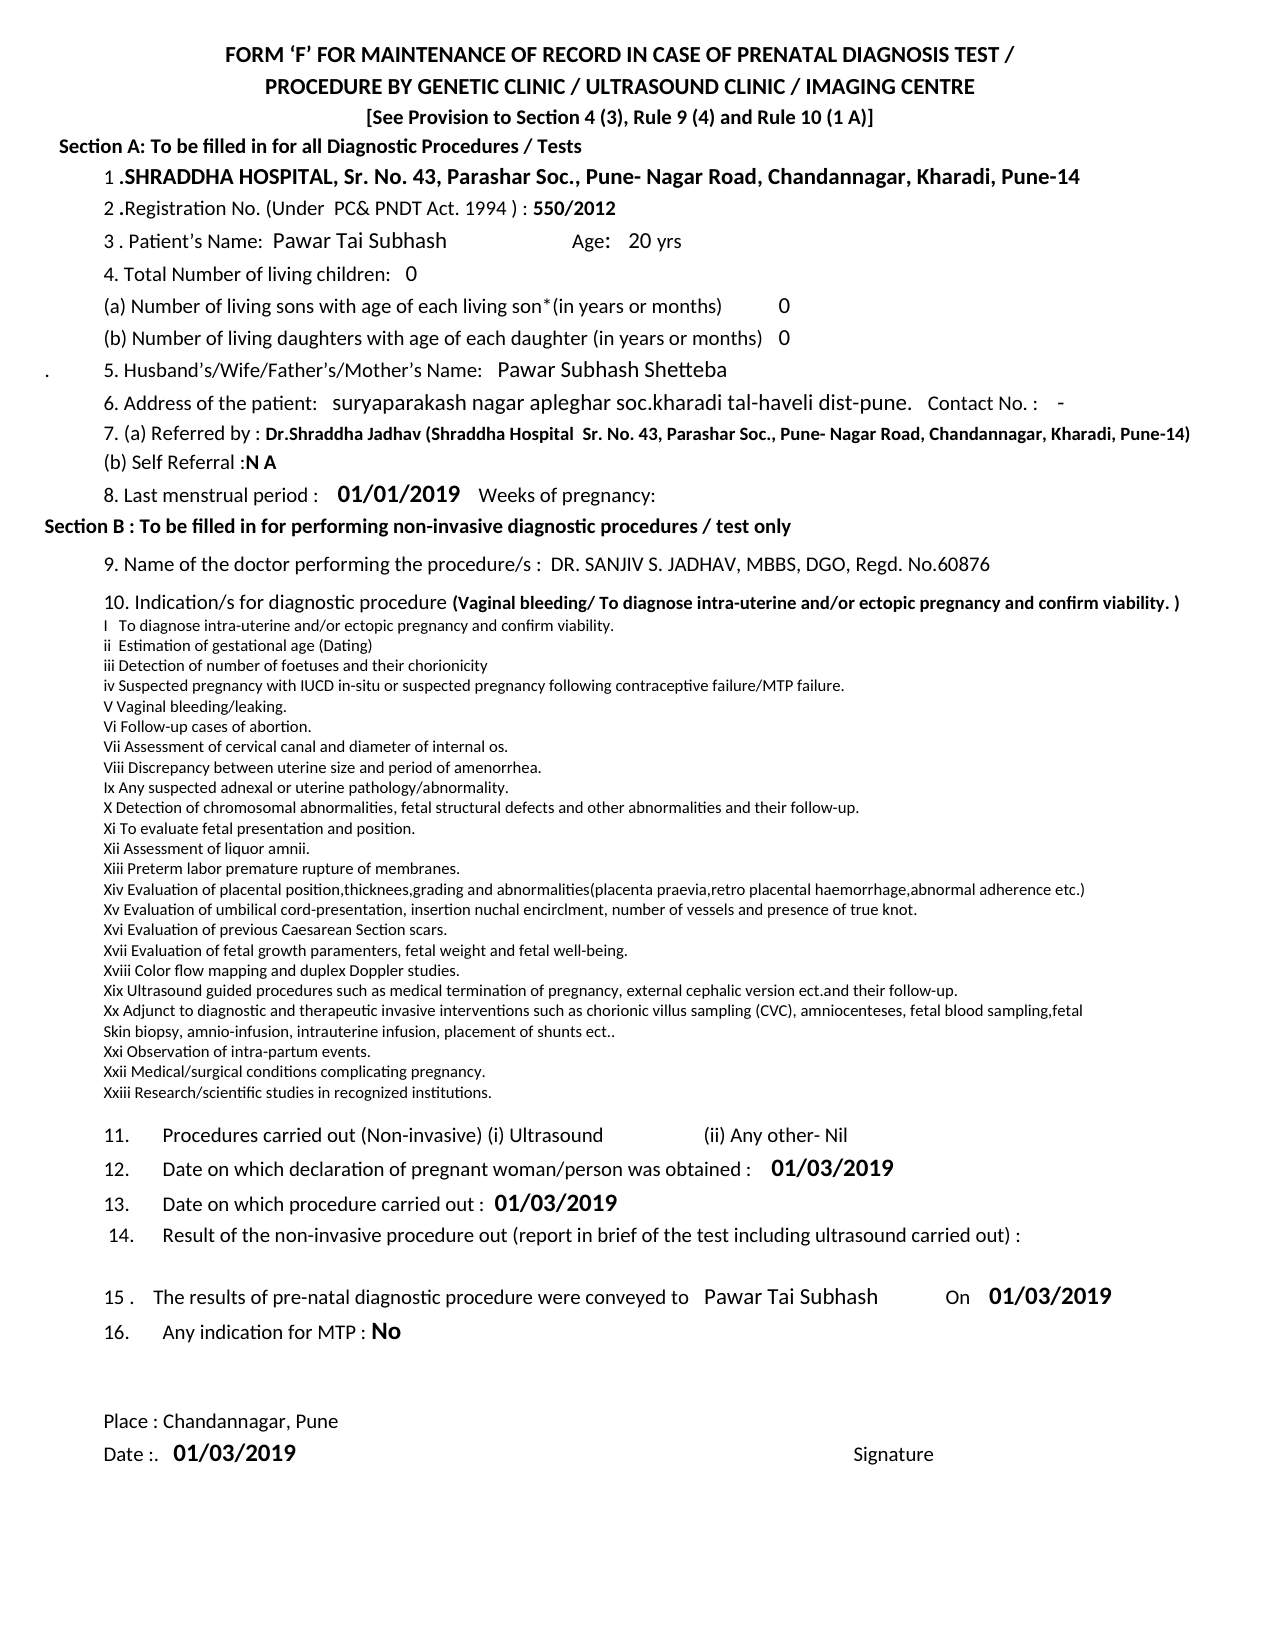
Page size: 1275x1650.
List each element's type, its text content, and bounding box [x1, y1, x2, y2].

text 12. Date on which declaration of pregnant woman/person was obtained : [0, 1152, 1275, 1182]
text 11. Procedures carried out (Non-invasive) (i) Ultrasound (ii) Any other- Nil [0, 1123, 1275, 1148]
text Xx Adjunct to diagnostic and therapeutic invasive interventions such as chorionic villus sampling (CVC), amniocenteses, fetal blood sampling,fetal [0, 1001, 1275, 1021]
text Ix Any suspected adnexal or uterine pathology/abnormality. [0, 777, 1196, 798]
text Xxiii Research/scientific studies in recognized institutions. [0, 1082, 1275, 1102]
text Section A: To be filled in for all Diagnostic Procedures / Tests [44, 133, 1196, 159]
text 8. Last menstrual period : Weeks of pregnancy: [44, 478, 1255, 509]
text 15 . The results of pre-natal diagnostic procedure were conveyed to On [0, 1280, 1275, 1311]
text [See Provision to Section 4 (3), Rule 9 (4) and Rule 10 (1 A)] [44, 104, 1196, 129]
text 9. Name of the doctor performing the procedure/s : DR. SANJIV S. JADHAV, MBBS, DGO, Regd. No.60876 [0, 551, 1255, 577]
text FORM ‘F’ FOR MAINTENANCE OF RECORD IN CASE OF PRENATAL DIAGNOSIS TEST / [44, 40, 1196, 68]
text 6. Address of the patient: Contact No. : [103, 388, 1255, 416]
text 7. (a) Referred by : Dr.Shraddha Jadhav (Shraddha Hospital Sr. No. 43, Parashar Soc., Pune- Nagar Road, Chandannagar, Kharadi, Pune-14) [44, 420, 1255, 445]
text Xix Ultrasound guided procedures such as medical termination of pregnancy, external cephalic version ect.and their follow-up. [0, 980, 1275, 1001]
text Skin biopsy, amnio-infusion, intrauterine infusion, placement of shunts ect.. [0, 1021, 1275, 1041]
text 4. Total Number of living children: [44, 259, 1196, 287]
text 13. Date on which procedure carried out : [0, 1187, 1275, 1217]
text 3 . Patient’s Name: Age: yrs [44, 224, 1166, 254]
text I To diagnose intra-uterine and/or ectopic pregnancy and confirm viability. [75, 615, 1255, 635]
text (b) Number of living daughters with age of each daughter (in years or months) [44, 323, 1255, 351]
text Xiv Evaluation of placental position,thicknees,grading and abnormalities(placenta praevia,retro placental haemorrhage,abnormal adherence etc.) [0, 879, 1275, 899]
text . 5. Husband’s/Wife/Father’s/Mother’s Name: [44, 355, 1255, 383]
text Vi Follow-up cases of abortion. [0, 716, 1196, 737]
text Xii Assessment of liquor amnii. [0, 838, 1196, 858]
text Xxii Medical/surgical conditions complicating pregnancy. [0, 1062, 1275, 1082]
text Xvii Evaluation of fetal growth paramenters, fetal weight and fetal well-being. [0, 940, 1275, 960]
text iii Detection of number of foetuses and their chorionicity [0, 655, 1196, 676]
text Xviii Color flow mapping and duplex Doppler studies. [0, 960, 1275, 980]
text ii Estimation of gestational age (Dating) [0, 635, 1196, 655]
text Viii Discrepancy between uterine size and period of amenorrhea. [0, 757, 1196, 777]
text 14. Result of the non-invasive procedure out (report in brief of the test including ultrasound carried out) : [103, 1222, 1226, 1247]
text 16. Any indication for MTP : No [0, 1315, 1275, 1346]
text 10. Indication/s for diagnostic procedure (Vaginal bleeding/ To diagnose intra-uterine and/or ectopic pregnancy and confirm viability. ) [75, 589, 1255, 615]
text (a) Number of living sons with age of each living son*(in years or months) [44, 291, 1255, 319]
text 1 .SHRADDHA HOSPITAL, Sr. No. 43, Parashar Soc., Pune- Nagar Road, Chandannagar, Kharadi, Pune-14 [44, 162, 1196, 191]
text 2 .Registration No. (Under PC& PNDT Act. 1994 ) : 550/2012 [44, 195, 1196, 220]
text (b) Self Referral :N A [44, 449, 1255, 474]
text Xxi Observation of intra-partum events. [103, 1041, 1275, 1062]
text Vii Assessment of cervical canal and diameter of internal os. [0, 737, 1196, 757]
text Xi To evaluate fetal presentation and position. [0, 818, 1196, 838]
text PROCEDURE BY GENETIC CLINIC / ULTRASOUND CLINIC / IMAGING CENTRE [44, 72, 1196, 100]
text iv Suspected pregnancy with IUCD in-situ or suspected pregnancy following contraceptive failure/MTP failure. [0, 676, 1196, 696]
text Place : Chandannagar, Pune [0, 1408, 1275, 1434]
text X Detection of chromosomal abnormalities, fetal structural defects and other abnormalities and their follow-up. [0, 798, 1196, 818]
text V Vaginal bleeding/leaking. [0, 696, 1196, 716]
text Date :. Signature [0, 1438, 1275, 1468]
text Xvi Evaluation of previous Caesarean Section scars. [0, 919, 1275, 940]
text Xiii Preterm labor premature rupture of membranes. [0, 858, 1196, 879]
text Xv Evaluation of umbilical cord-presentation, insertion nuchal encirclment, number of vessels and presence of true knot. [0, 899, 1275, 919]
text Section B : To be filled in for performing non-invasive diagnostic procedures / test only [44, 513, 1255, 538]
